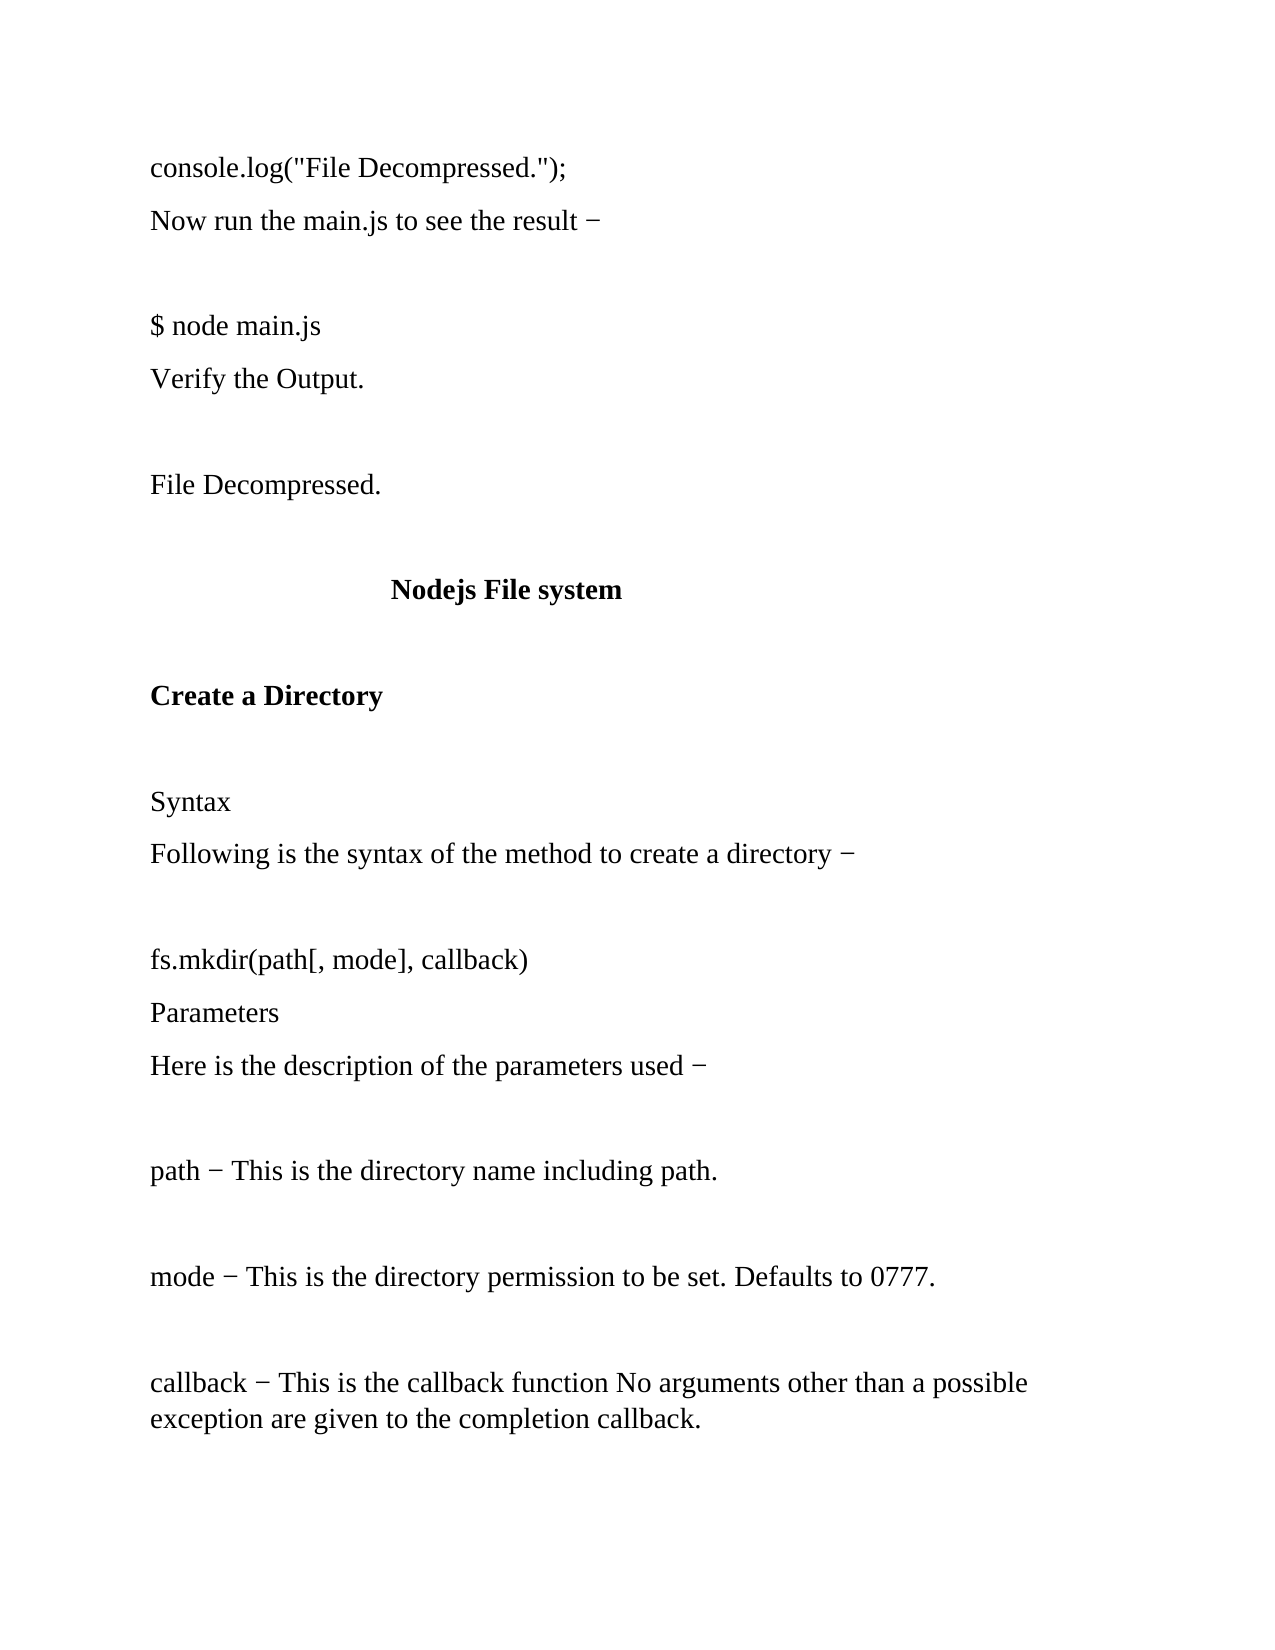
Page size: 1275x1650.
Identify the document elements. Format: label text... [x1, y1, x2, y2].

text Here is the description of the parameters used − [150, 1048, 1125, 1081]
text Syntax [150, 784, 1125, 817]
text File Decompressed. [150, 467, 1125, 500]
text callback − This is the callback function No arguments other than a possible exception are given to the completion callback. [150, 1365, 1125, 1434]
text Following is the syntax of the method to create a directory − [150, 837, 1125, 870]
text mode − This is the directory permission to be set. Defaults to 0777. [150, 1259, 1125, 1293]
text Nodejs File system [150, 572, 1125, 606]
text Verify the Output. [150, 361, 1125, 395]
text Now run the main.js to see the result − [150, 203, 1125, 236]
text console.log("File Decompressed."); [150, 150, 1125, 183]
text $ node main.js [150, 308, 1125, 342]
text path − This is the directory name including path. [150, 1153, 1125, 1187]
text Create a Directory [150, 678, 1125, 712]
text Parameters [150, 995, 1125, 1028]
text fs.mkdir(path[, mode], callback) [150, 942, 1125, 976]
